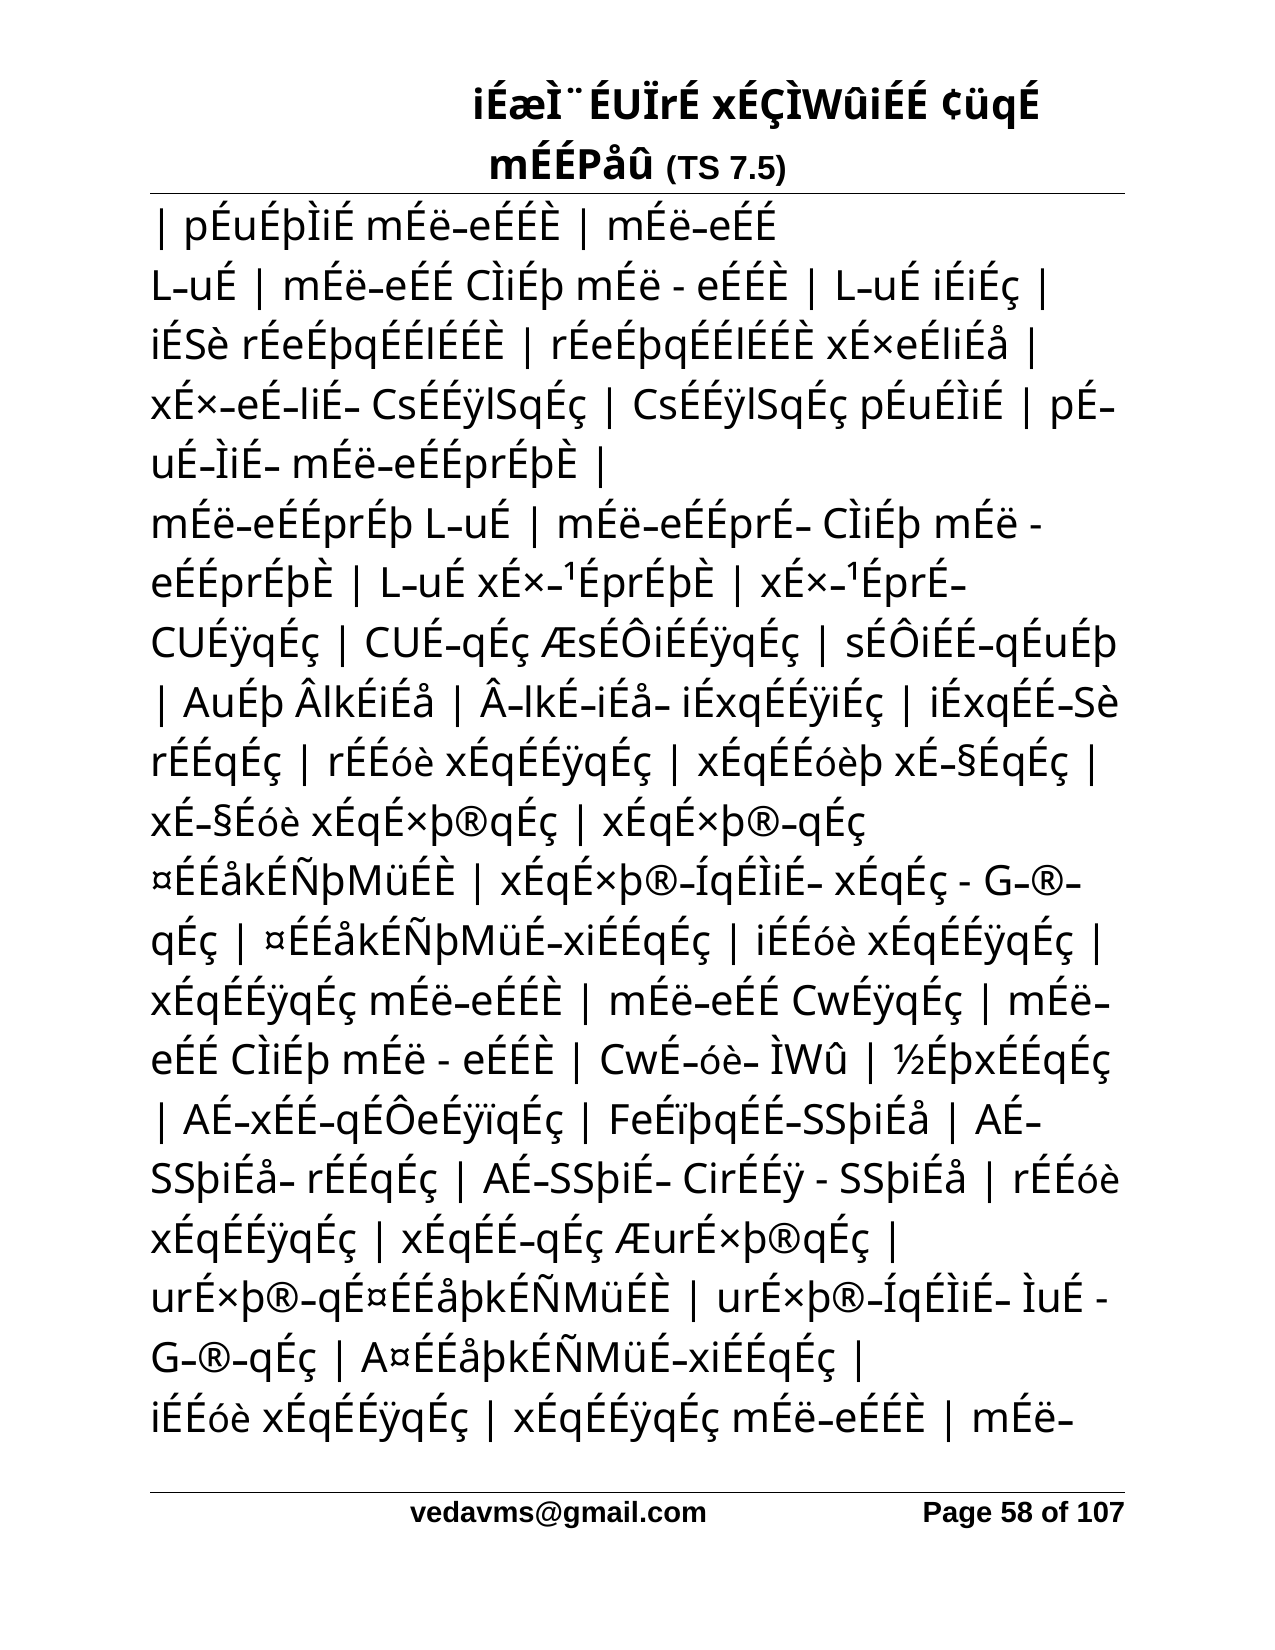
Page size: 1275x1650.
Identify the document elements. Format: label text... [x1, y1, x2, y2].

text L–uÉ | mÉë–eÉÉ CÌiÉþ mÉë - eÉÉÈ | L–uÉ iÉiÉç | iÉSè rÉeÉþqÉÉlÉÉÈ | rÉeÉþqÉÉlÉÉÈ xÉ×eÉliÉå | xÉ×–eÉ–liÉ– CsÉÉÿlSqÉç | CsÉÉÿlSqÉç pÉuÉÌiÉ | pÉ–uÉ–ÌiÉ– mÉë–eÉÉprÉþÈ | [150, 255, 1125, 491]
text iÉÉóè xÉqÉÉÿqÉç | xÉqÉÉÿqÉç mÉë–eÉÉÈ | mÉë–eÉÉ lÉ | [150, 1387, 1125, 1444]
text urÉ×þ®–qÉ¤ÉÉåþkÉÑMüÉÈ | urÉ×þ®–ÍqÉÌiÉ– ÌuÉ - G–®–qÉç | A¤ÉÉåþkÉÑMüÉ–xiÉÉqÉç | [150, 1268, 1125, 1384]
text mÉë–eÉÉprÉþ L–uÉ | mÉë–eÉÉprÉ– CÌiÉþ mÉë - eÉÉprÉþÈ | L–uÉ xÉ×–¹ÉprÉþÈ | xÉ×–¹ÉprÉ– CUÉÿqÉç | CUÉ–qÉç ÆsÉÔiÉÉÿqÉç | sÉÔiÉÉ–qÉuÉþ | AuÉþ ÂlkÉiÉå | Â–lkÉ–iÉå– iÉxqÉÉÿiÉç | iÉxqÉÉ–Sè rÉÉqÉç | rÉÉóè xÉqÉÉÿqÉç | xÉqÉÉóèþ xÉ–§ÉqÉç | xÉ–§Éóè xÉqÉ×þ®qÉç | xÉqÉ×þ®–qÉç ¤ÉÉåkÉÑþMüÉÈ | xÉqÉ×þ®–ÍqÉÌiÉ– xÉqÉç - G–®–qÉç | ¤ÉÉåkÉÑþMüÉ–xiÉÉqÉç | iÉÉóè xÉqÉÉÿqÉç | xÉqÉÉÿqÉç mÉë–eÉÉÈ | mÉë–eÉÉ CwÉÿqÉç | mÉë–eÉÉ CÌiÉþ mÉë - eÉÉÈ | CwÉ–óè– ÌWû | ½ÉþxÉÉqÉç | AÉ–xÉÉ–qÉÔeÉÿïqÉç | FeÉïþqÉÉ–SSþiÉå | AÉ–SSþiÉå– rÉÉqÉç | AÉ–SSþiÉ– CirÉÉÿ - SSþiÉå | rÉÉóè xÉqÉÉÿqÉç | xÉqÉÉ–qÉç ÆurÉ×þ®qÉç | [150, 494, 1125, 1265]
